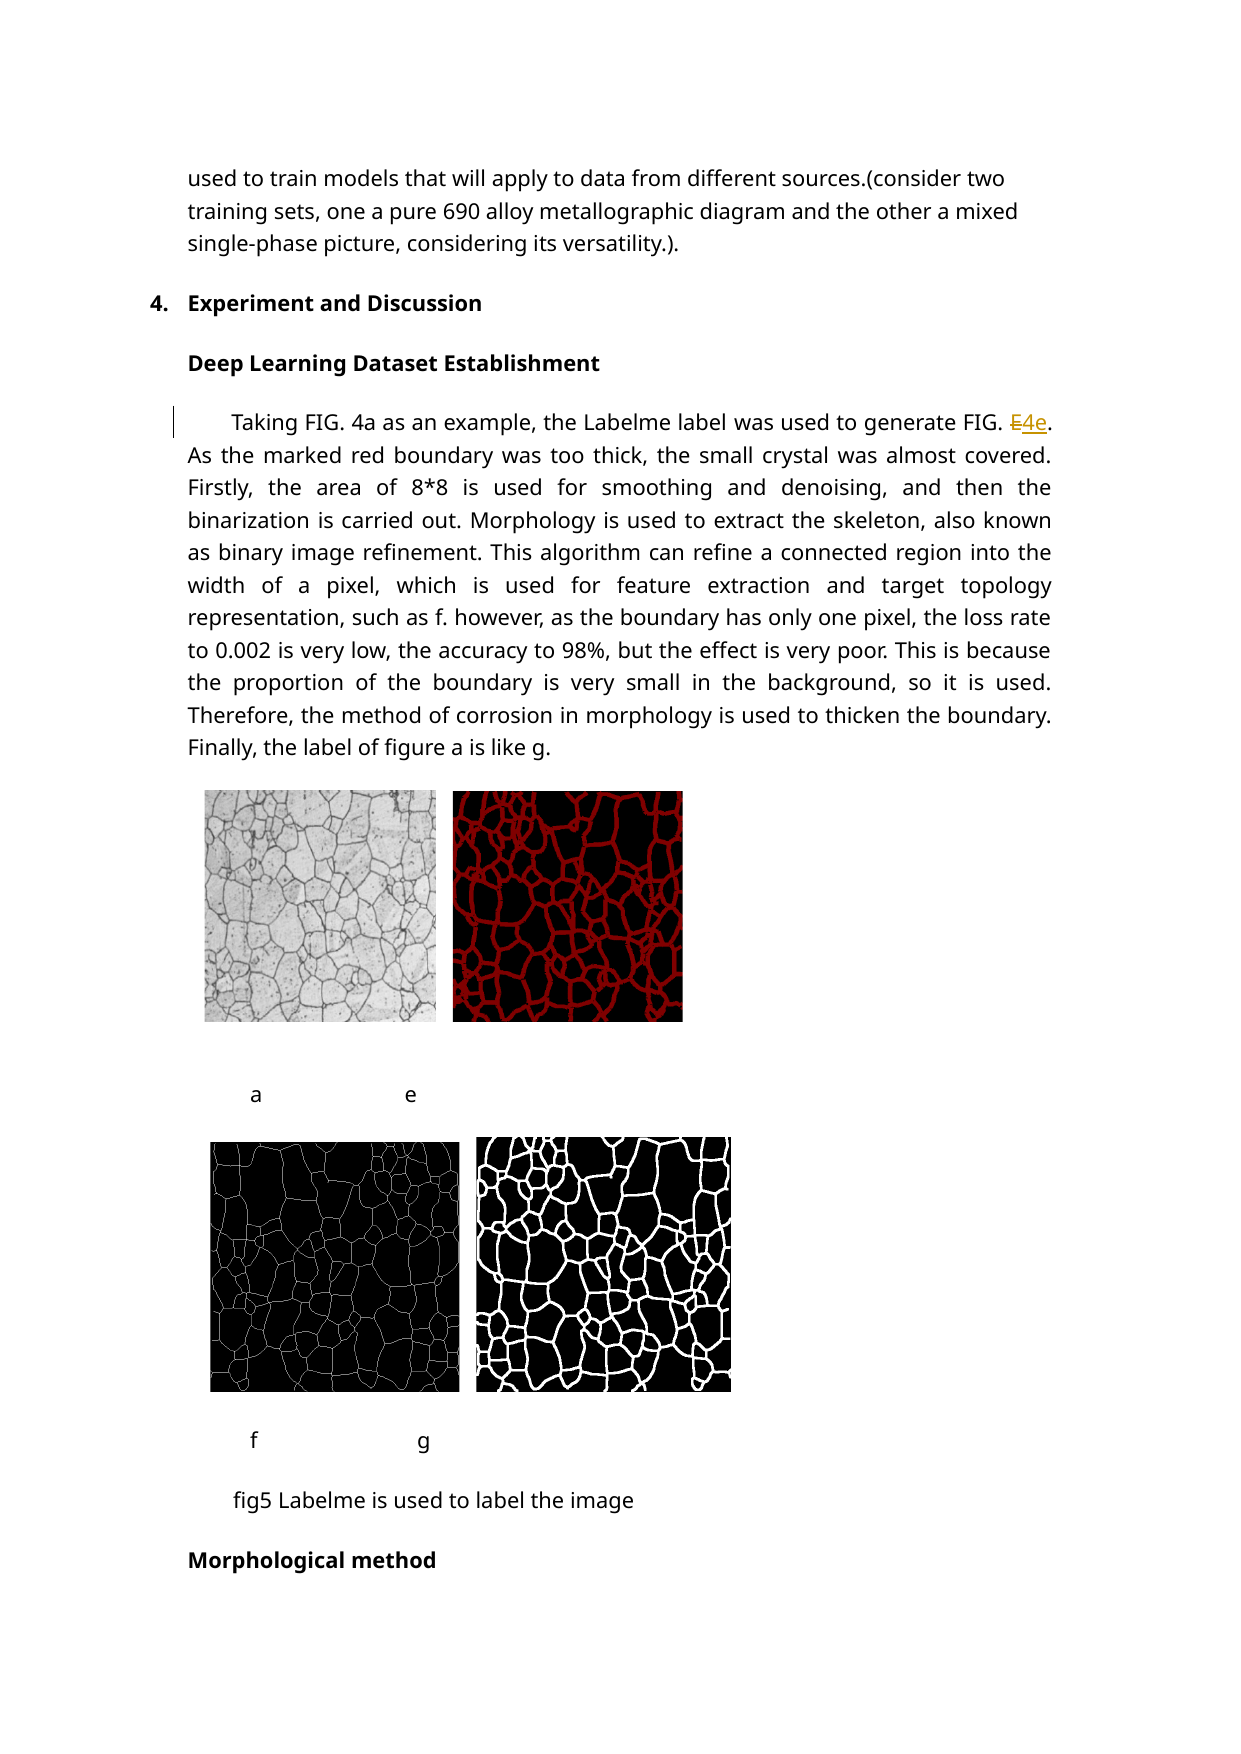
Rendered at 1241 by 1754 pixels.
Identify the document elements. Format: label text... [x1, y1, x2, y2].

list Morphological method [187, 1543, 1053, 1576]
list Taking FIG. 4a as an example, the Labelme label was used to generate FIG. . As the marked red boundary was too thick, the small crystal was almost covered. Firstly, the area of 8*8 is used for smoothing and denoising, and then the binarization is carried out. Morphology is used to extract the skeleton, also known as binary image refinement. This algorithm can refine a connected region into the width of a pixel, which is used for feature extraction and target topology representation, such as f. however, as the boundary has only one pixel, the loss rate to 0.002 is very low, the accuracy to 98%, but the effect is very poor. This is because the proportion of the boundary is very small in the background, so it is used. Therefore, the method of corrosion in morphology is used to thicken the boundary. Finally, the label of figure a is like g. [187, 406, 1053, 763]
picture [452, 791, 683, 1022]
list f g [187, 1424, 1053, 1457]
list Experiment and Discussion [150, 287, 1053, 319]
picture [204, 790, 436, 1022]
picture [476, 1137, 731, 1392]
picture [210, 1142, 460, 1392]
list Deep Learning Dataset Establishment [187, 346, 1053, 379]
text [187, 162, 1053, 259]
list fig5 Labelme is used to label the image [187, 1484, 1053, 1516]
text a e [187, 1077, 1053, 1110]
